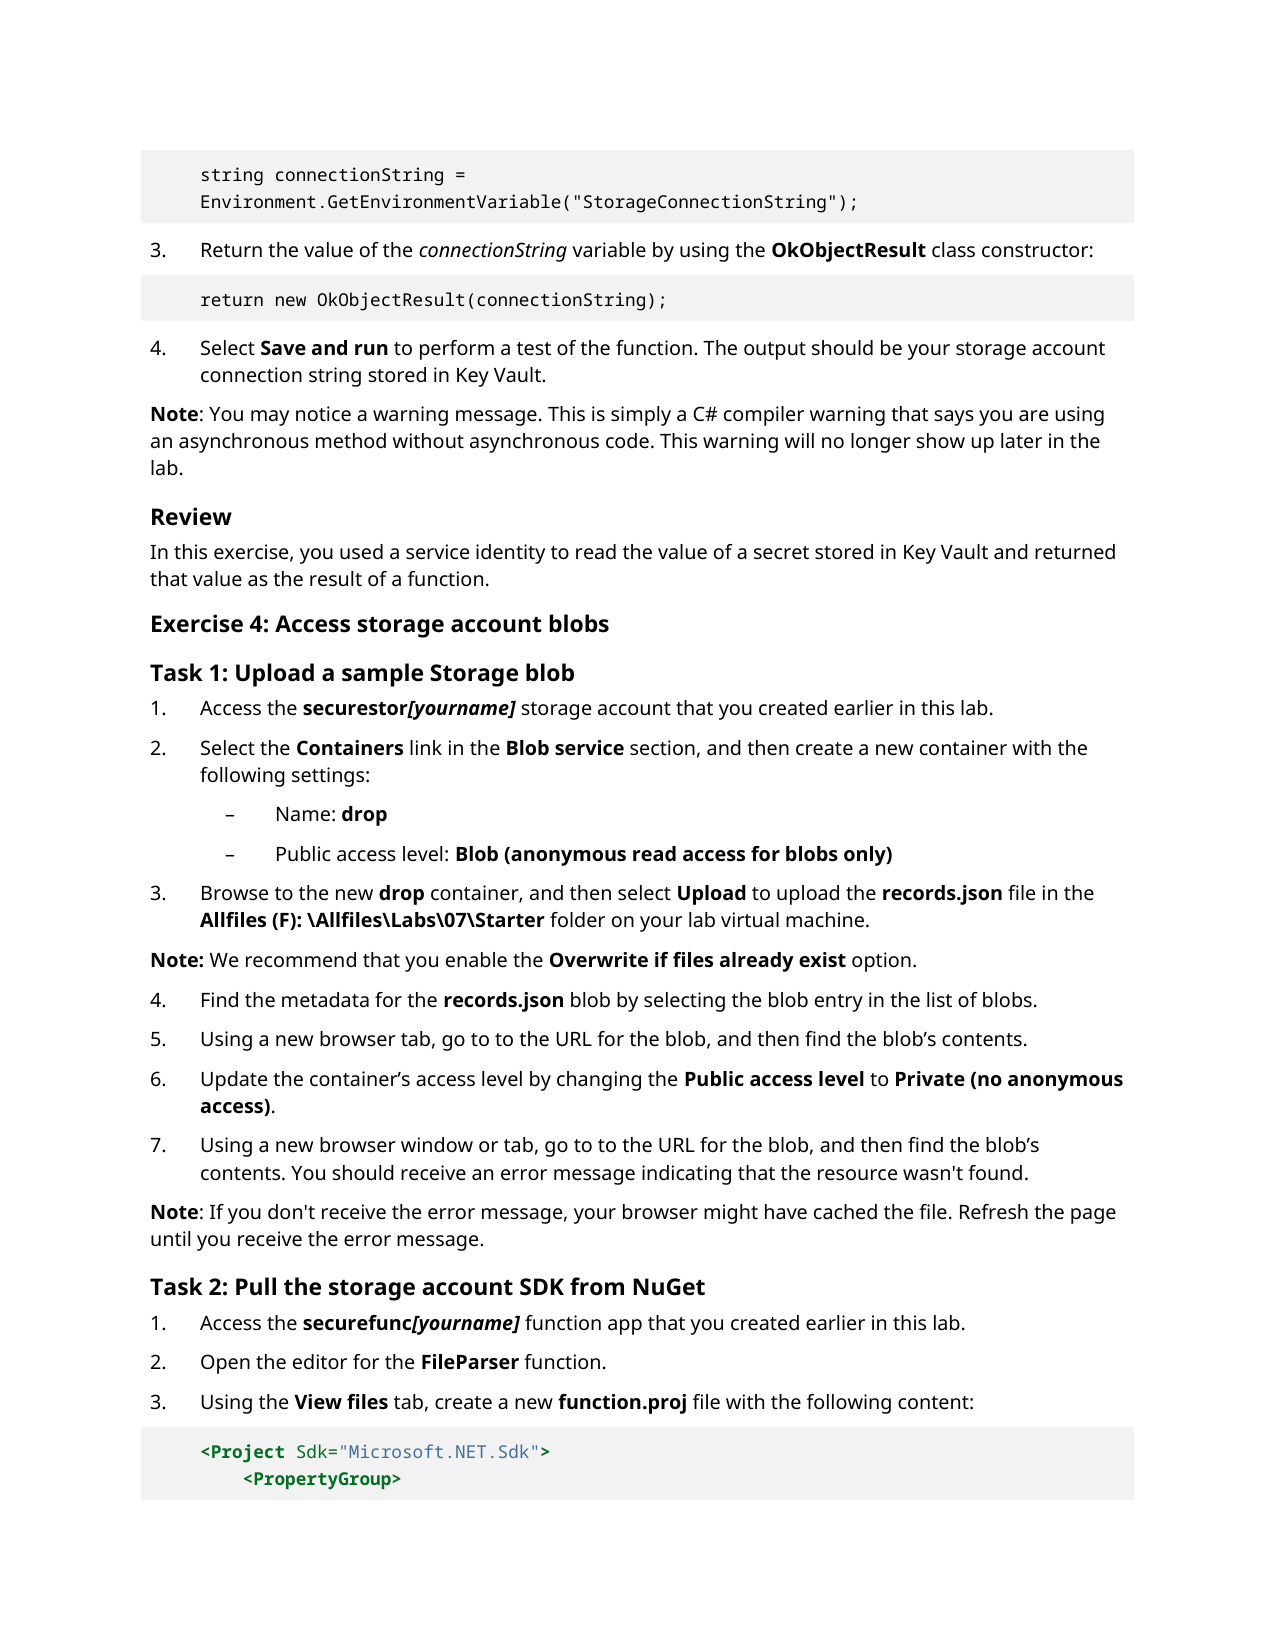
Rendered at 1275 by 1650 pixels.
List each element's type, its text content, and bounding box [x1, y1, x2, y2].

list Access the securestor[yourname] storage account that you created earlier in this lab. [150, 694, 1125, 721]
subtitle Task 1: Upload a sample Storage blob [150, 656, 1125, 687]
subtitle Review [150, 500, 1125, 531]
list string connectionString = Environment.GetEnvironmentVariable("StorageConnectionString"); [142, 151, 1133, 222]
list Find the metadata for the records.json blob by selecting the blob entry in the list of blobs. [150, 985, 1125, 1012]
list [142, 1428, 1133, 1499]
list Browse to the new drop container, and then select Upload to upload the records.json file in the Allfiles (F): \Allfiles\Labs\07\Starter folder on your lab virtual machine. [150, 879, 1125, 933]
list Using the View files tab, create a new function.proj file with the following content: [150, 1387, 1125, 1414]
list Select the Containers link in the Blob service section, and then create a new container with the following settings: [150, 733, 1125, 787]
list Return the value of the connectionString variable by using the OkObjectResult class constructor: [150, 235, 1125, 262]
subtitle Task 2: Pull the storage account SDK from NuGet [150, 1271, 1125, 1302]
list Update the container’s access level by changing the Public access level to Private (no anonymous access). [150, 1064, 1125, 1119]
list Access the securefunc[yourname] function app that you created earlier in this lab. [150, 1308, 1125, 1335]
subtitle Exercise 4: Access storage account blobs [150, 610, 1125, 637]
list Open the editor for the FileParser function. [150, 1348, 1125, 1375]
list return new OkObjectResult(connectionString); [142, 276, 1133, 320]
list Using a new browser tab, go to to the URL for the blob, and then find the blob’s contents. [150, 1025, 1125, 1052]
list Select Save and run to perform a test of the function. The output should be your storage account connection string stored in Key Vault. [150, 333, 1125, 387]
list Name: drop [225, 800, 1125, 827]
list Public access level: Blob (anonymous read access for blobs only) [225, 839, 1125, 867]
list Using a new browser window or tab, go to to the URL for the blob, and then find the blob’s contents. You should receive an error message indicating that the resource wasn't found. [150, 1131, 1125, 1185]
